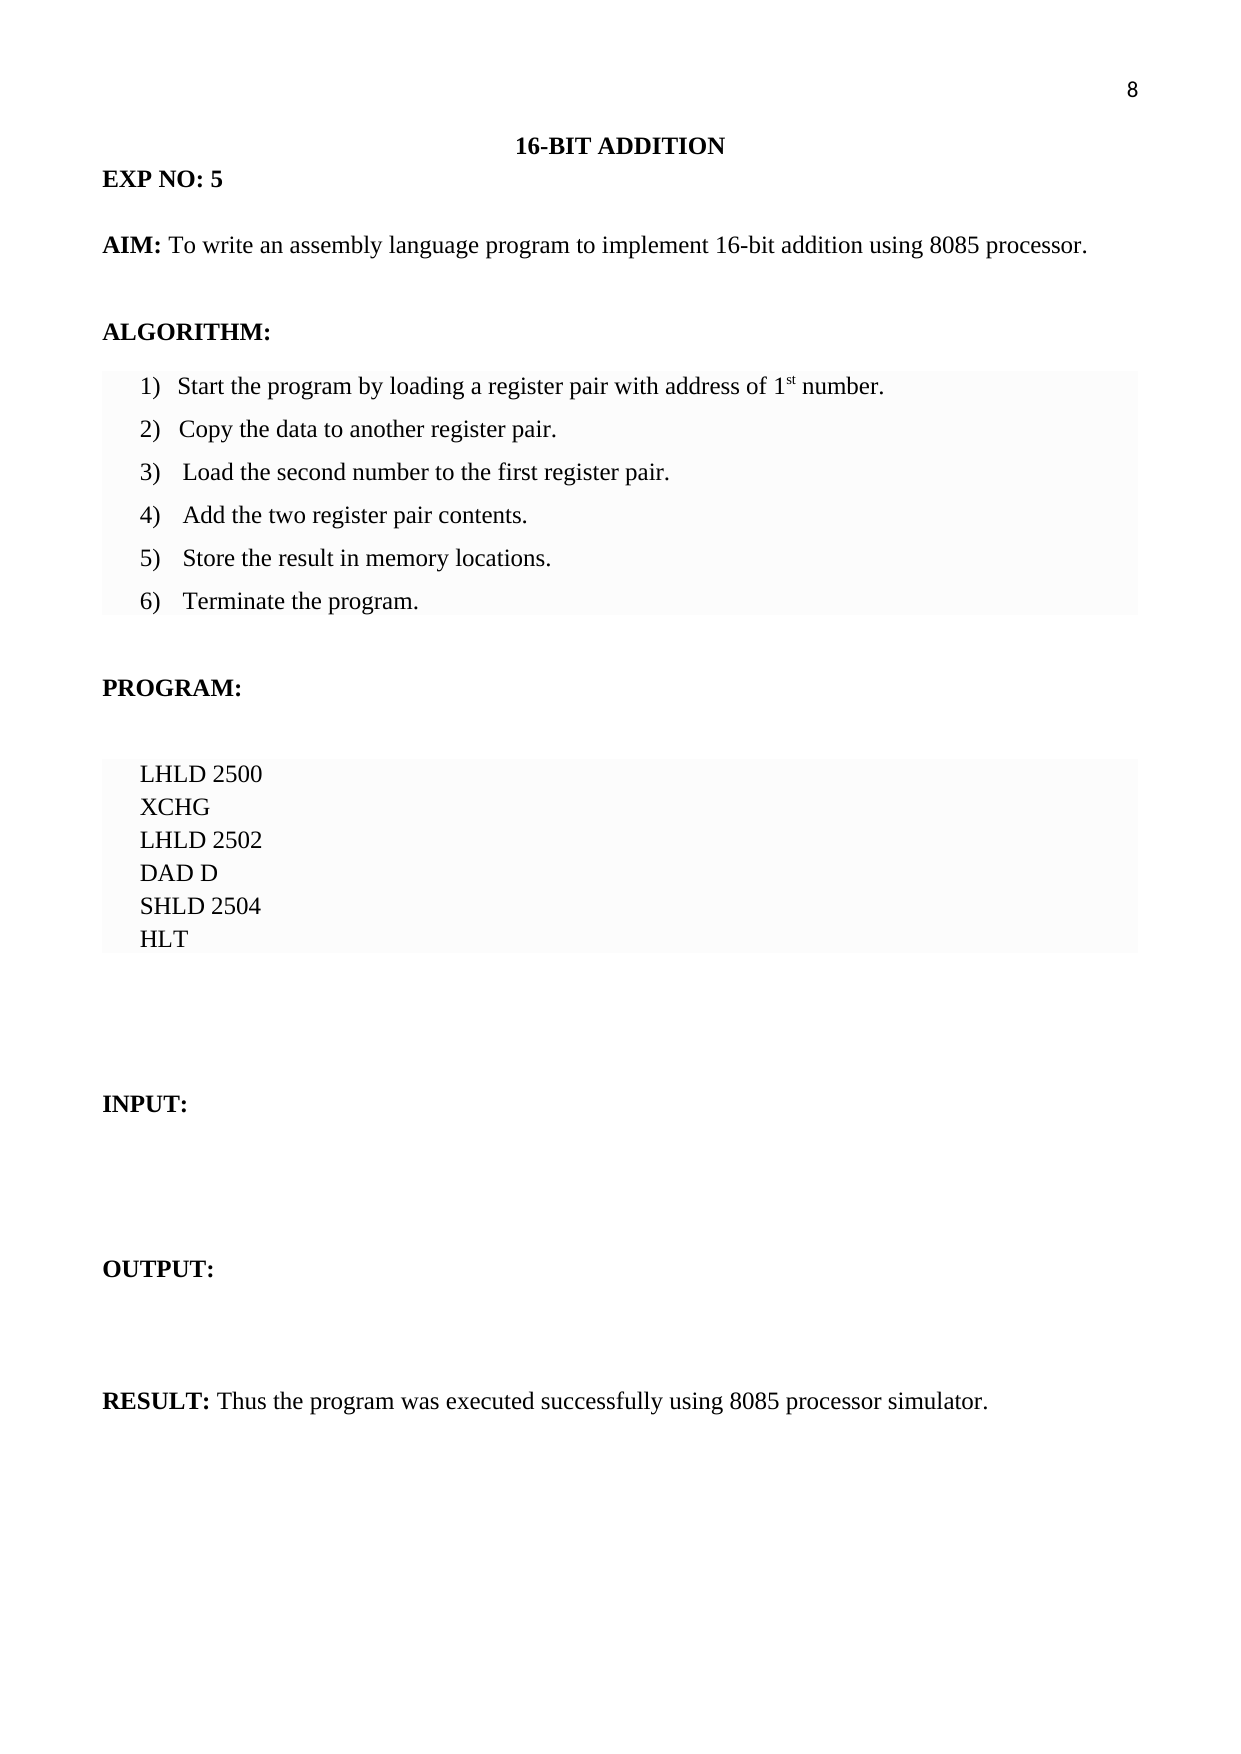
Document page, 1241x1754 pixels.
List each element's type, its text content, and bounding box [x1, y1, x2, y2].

text 1) Start the program by loading a register pair with address of 1st number. [102, 371, 1138, 399]
text OUTPUT: [102, 1254, 1138, 1283]
text 4) Add the two register pair contents. [102, 500, 1138, 529]
text 16-BIT ADDITION [102, 131, 1138, 160]
text HLT [102, 924, 1138, 953]
text LHLD 2502 [102, 825, 1138, 854]
text INPUT: [102, 1089, 1138, 1118]
text LHLD 2500 [102, 759, 1138, 788]
text EXP NO: 5 [102, 164, 1138, 193]
text 5) Store the result in memory locations. [102, 543, 1138, 572]
text ALGORITHM: [102, 317, 1138, 346]
text RESULT: Thus the program was executed successfully using 8085 processor simulator. [102, 1386, 1138, 1415]
text 2) Copy the data to another register pair. [102, 414, 1138, 443]
text SHLD 2504 [102, 891, 1138, 920]
text 6) Terminate the program. [102, 586, 1138, 615]
text DAD D [102, 858, 1138, 887]
text PROGRAM: [102, 673, 1138, 701]
text XCHG [102, 792, 1138, 821]
text AIM: To write an assembly language program to implement 16-bit addition using 8085 processor. [102, 230, 1138, 259]
text 3) Load the second number to the first register pair. [102, 457, 1138, 486]
